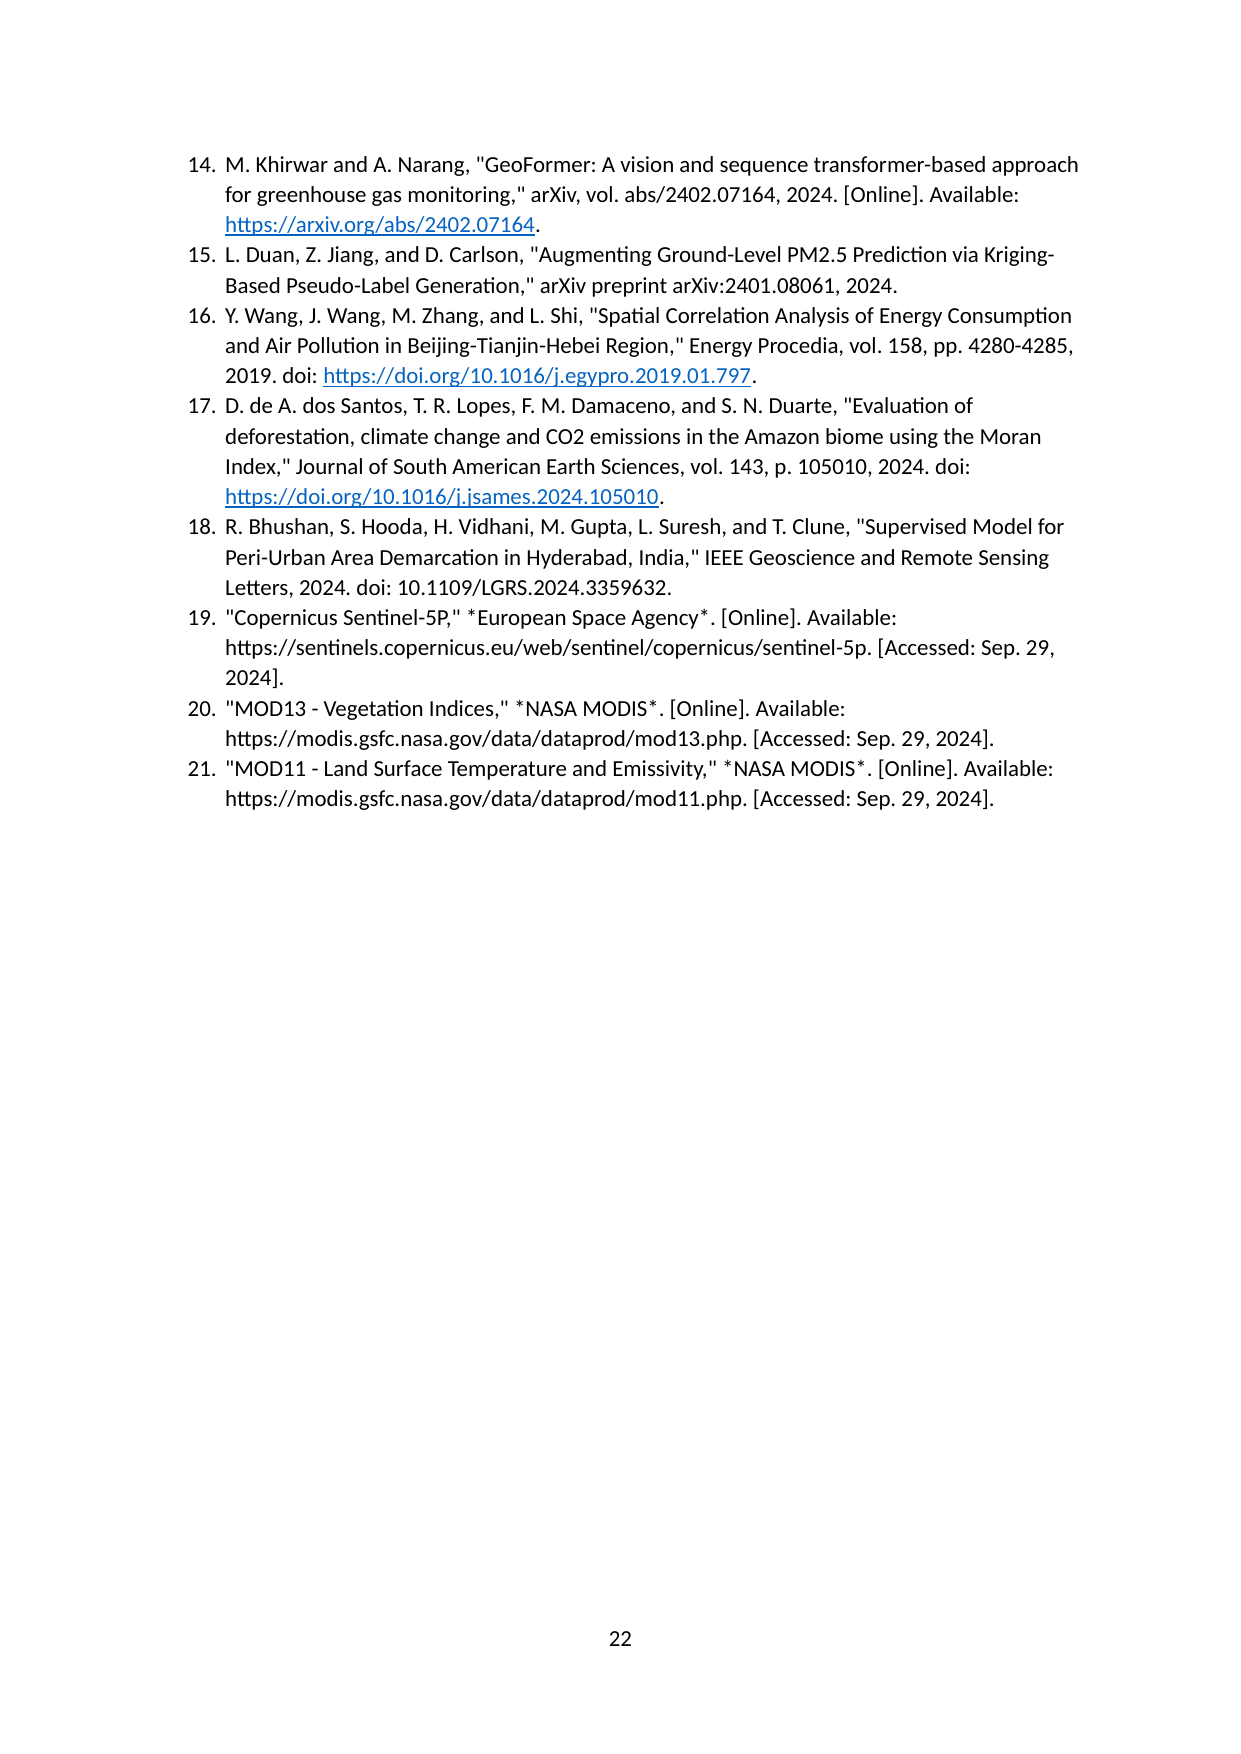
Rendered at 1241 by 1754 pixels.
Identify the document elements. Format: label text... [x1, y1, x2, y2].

list "MOD13 - Vegetation Indices," *NASA MODIS*. [Online]. Available: https://modis.gsfc.nasa.gov/data/dataprod/mod13.php. [Accessed: Sep. 29, 2024]. [187, 694, 1090, 752]
list D. de A. dos Santos, T. R. Lopes, F. M. Damaceno, and S. N. Duarte, "Evaluation of deforestation, climate change and CO2 emissions in the Amazon biome using the Moran Index," Journal of South American Earth Sciences, vol. 143, p. 105010, 2024. doi: https://doi.org/10.1016/j.jsames.2024.105010. [187, 392, 1090, 510]
list "Copernicus Sentinel-5P," *European Space Agency*. [Online]. Available: https://sentinels.copernicus.eu/web/sentinel/copernicus/sentinel-5p. [Accessed: Sep. 29, 2024]. [187, 603, 1090, 692]
list Y. Wang, J. Wang, M. Zhang, and L. Shi, "Spatial Correlation Analysis of Energy Consumption and Air Pollution in Beijing-Tianjin-Hebei Region," Energy Procedia, vol. 158, pp. 4280-4285, 2019. doi: https://doi.org/10.1016/j.egypro.2019.01.797. [187, 301, 1090, 389]
list M. Khirwar and A. Narang, "GeoFormer: A vision and sequence transformer-based approach for greenhouse gas monitoring," arXiv, vol. abs/2402.07164, 2024. [Online]. Available: https://arxiv.org/abs/2402.07164. [187, 150, 1090, 238]
list R. Bhushan, S. Hooda, H. Vidhani, M. Gupta, L. Suresh, and T. Clune, "Supervised Model for Peri-Urban Area Demarcation in Hyderabad, India," IEEE Geoscience and Remote Sensing Letters, 2024. doi: 10.1109/LGRS.2024.3359632. [187, 512, 1090, 601]
list "MOD11 - Land Surface Temperature and Emissivity," *NASA MODIS*. [Online]. Available: https://modis.gsfc.nasa.gov/data/dataprod/mod11.php. [Accessed: Sep. 29, 2024]. [187, 754, 1090, 812]
list L. Duan, Z. Jiang, and D. Carlson, "Augmenting Ground-Level PM2.5 Prediction via Kriging-Based Pseudo-Label Generation," arXiv preprint arXiv:2401.08061, 2024. [187, 241, 1090, 299]
